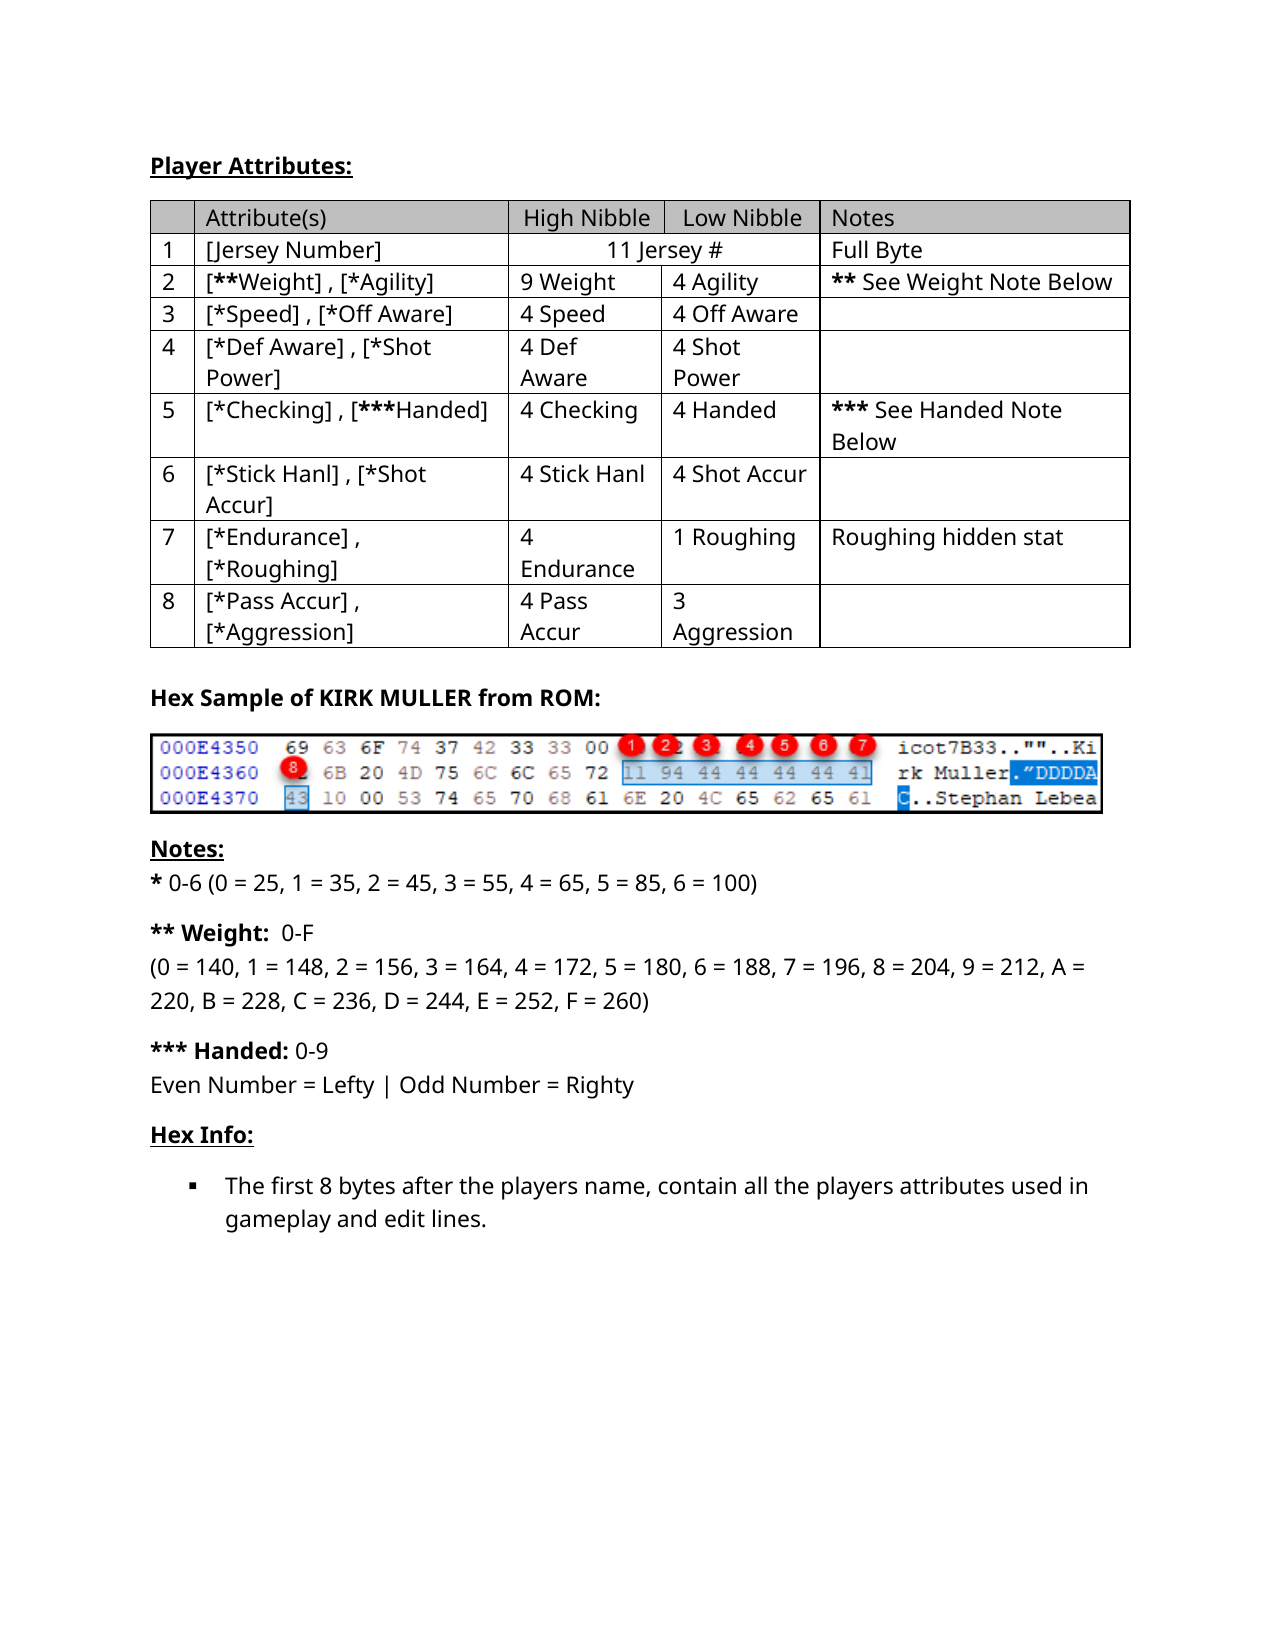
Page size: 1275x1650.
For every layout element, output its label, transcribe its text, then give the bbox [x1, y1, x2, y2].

table_header Low Nibble [665, 201, 819, 233]
list The first 8 bytes after the players name, contain all the players attributes used in gameplay and edit lines. [187, 1169, 1125, 1234]
table_cell 4 Endurance [509, 521, 661, 584]
table_cell 4 Pass Accur [509, 585, 661, 647]
table_cell 4 Agility [662, 266, 819, 297]
table_cell [*Pass Accur] , [*Aggression] [195, 585, 508, 647]
table_cell 4 Off Aware [662, 298, 819, 329]
table_cell [*Checking] , [***Handed] [195, 394, 508, 457]
table_cell 4 Handed [662, 394, 819, 457]
table_cell 11 Jersey # [509, 234, 819, 265]
table_cell 1 Roughing [662, 521, 819, 584]
table_cell 5 [151, 394, 194, 457]
table_header Attribute(s) [195, 201, 508, 233]
text *** Handed: 0-9 Even Number = Lefty | Odd Number = Righty [150, 1035, 1125, 1100]
table_cell 8 [151, 585, 194, 647]
table_cell *** See Handed Note Below [821, 394, 1129, 457]
table_cell 2 [151, 266, 194, 297]
table_cell 4 [151, 331, 194, 393]
table_cell 1 [151, 234, 194, 265]
table_cell ** See Weight Note Below [821, 266, 1129, 297]
table_cell 4 Checking [509, 394, 661, 457]
table_cell [**Weight] , [*Agility] [195, 266, 508, 297]
table_header Notes [821, 201, 1129, 233]
table_cell Full Byte [821, 234, 1129, 265]
table_header [151, 201, 194, 233]
text Hex Sample of KIRK MULLER from ROM: [150, 648, 1125, 713]
table_cell 4 Shot Power [662, 331, 819, 393]
table_cell 9 Weight [509, 266, 661, 297]
table_cell 3 Aggression [662, 585, 819, 647]
table_cell [*Def Aware] , [*Shot Power] [195, 331, 508, 393]
picture [150, 732, 1103, 814]
table_cell 4 Stick Hanl [509, 458, 661, 520]
table_cell [*Speed] , [*Off Aware] [195, 298, 508, 329]
table_header High Nibble [509, 201, 664, 233]
text Hex Info: [150, 1119, 1125, 1150]
table_cell [*Endurance] , [*Roughing] [195, 521, 508, 584]
table_cell Roughing hidden stat [821, 521, 1129, 584]
text ** Weight: 0-F (0 = 140, 1 = 148, 2 = 156, 3 = 164, 4 = 172, 5 = 180, 6 = 188, 7 = 196, 8 = 204, 9 = 212, A = 220, B = 228, C = 236, D = 244, E = 252, F = 260) [150, 917, 1125, 1016]
table_cell [821, 585, 1129, 647]
table_cell [Jersey Number] [195, 234, 508, 265]
table_cell [821, 458, 1129, 520]
table_cell 6 [151, 458, 194, 520]
table_cell [821, 298, 1129, 329]
text Player Attributes: [150, 150, 1125, 181]
table_cell 4 Def Aware [509, 331, 661, 393]
table_cell 4 Speed [509, 298, 661, 329]
table_cell [821, 331, 1129, 393]
table_cell 7 [151, 521, 194, 584]
table_cell 3 [151, 298, 194, 329]
text Notes: * 0-6 (0 = 25, 1 = 35, 2 = 45, 3 = 55, 4 = 65, 5 = 85, 6 = 100) [150, 833, 1125, 898]
table_cell 4 Shot Accur [662, 458, 819, 520]
table_cell [*Stick Hanl] , [*Shot Accur] [195, 458, 508, 520]
